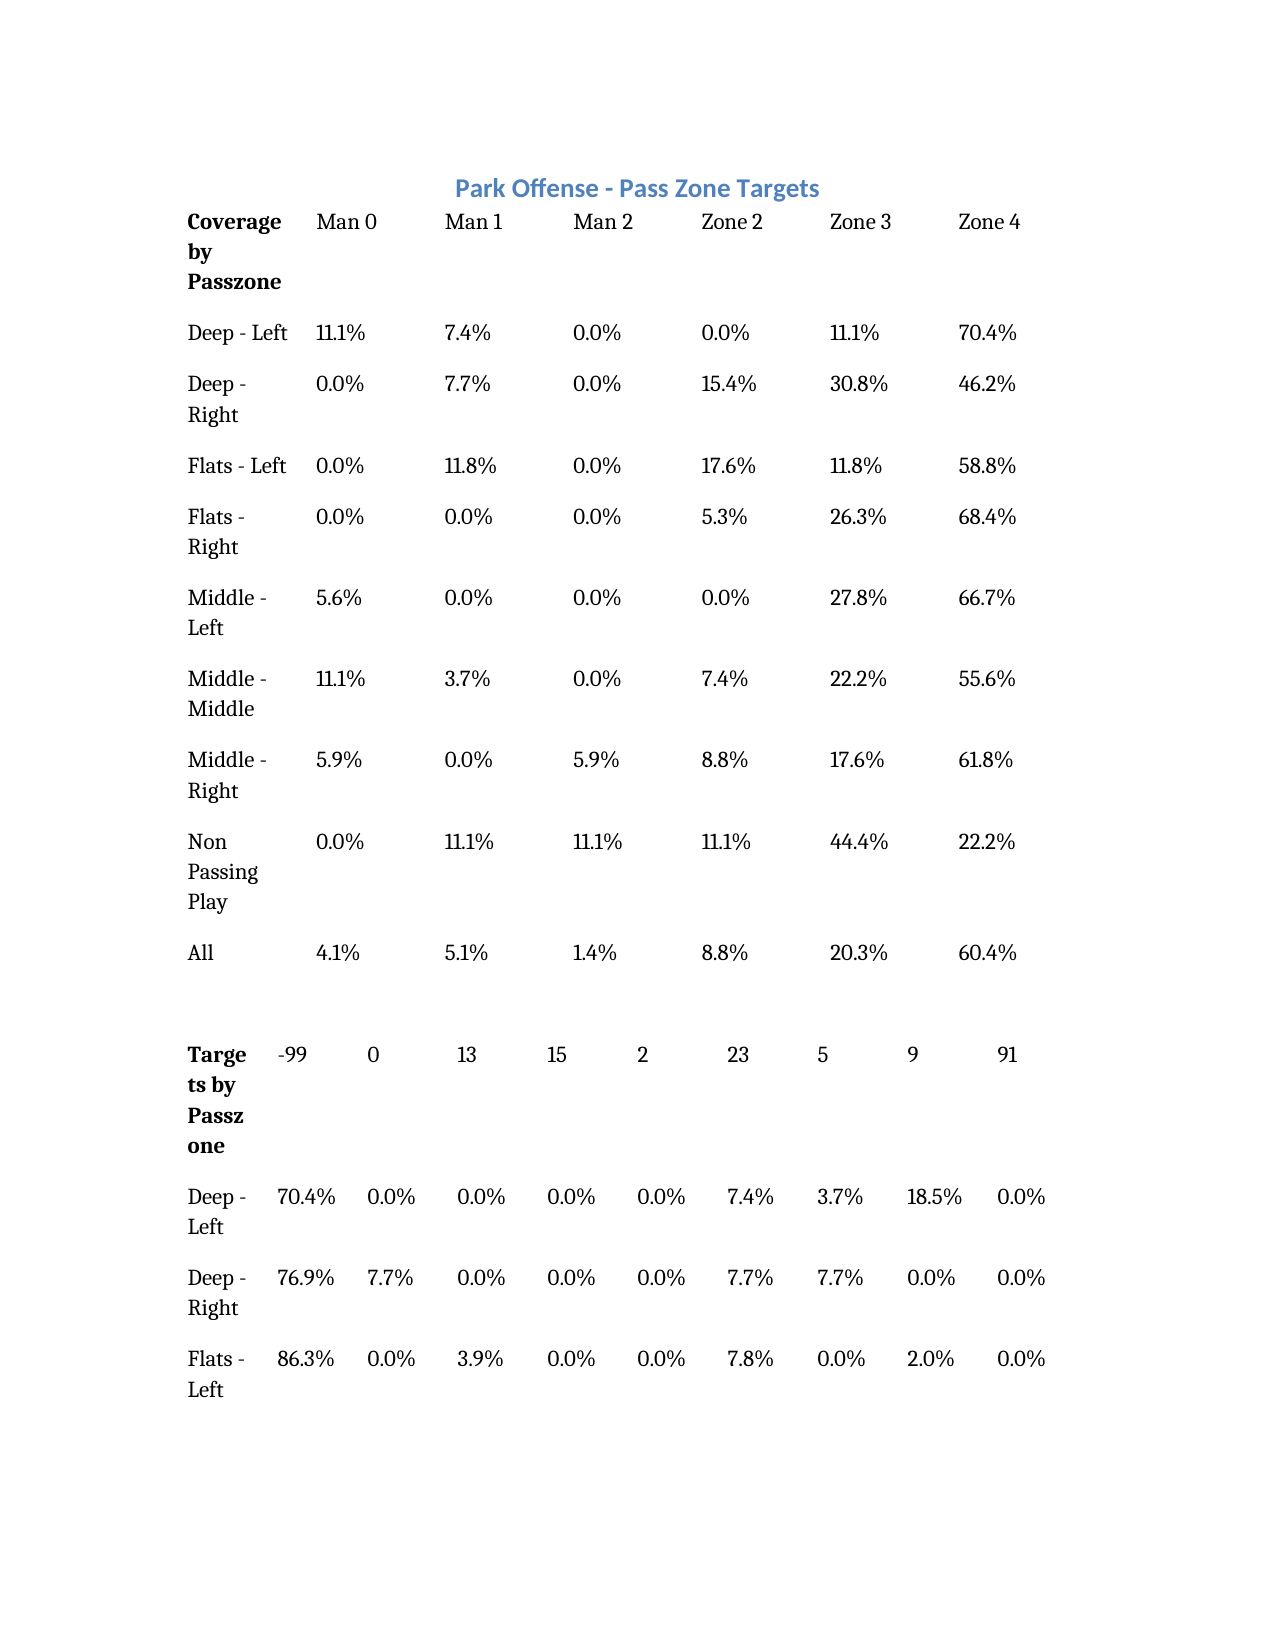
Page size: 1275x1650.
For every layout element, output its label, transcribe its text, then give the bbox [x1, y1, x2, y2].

table_cell 27.8% [819, 585, 947, 666]
table_cell 7.7% [806, 1265, 896, 1346]
table_header 15 [536, 1042, 626, 1184]
table_cell 0.0% [806, 1346, 896, 1427]
table_cell 55.6% [948, 666, 1076, 747]
table_cell 5.9% [305, 747, 433, 828]
table_cell 7.7% [716, 1265, 806, 1346]
table_header 2 [626, 1042, 716, 1184]
table_cell 0.0% [986, 1346, 1076, 1427]
table_cell 0.0% [305, 453, 433, 503]
table_header 0 [356, 1042, 446, 1184]
table_cell 0.0% [536, 1184, 626, 1265]
table_cell Flats - Left [176, 1346, 266, 1427]
table_cell Middle - Middle [176, 666, 305, 747]
table_header Zone 3 [819, 209, 947, 320]
table_cell 3.9% [446, 1346, 536, 1427]
table_cell 0.0% [690, 585, 819, 666]
table_header 13 [446, 1042, 536, 1184]
table_cell 0.0% [562, 453, 690, 503]
table_cell 0.0% [536, 1346, 626, 1427]
table_cell 17.6% [690, 453, 819, 503]
table_header Man 2 [562, 209, 690, 320]
table_cell 0.0% [562, 371, 690, 452]
table_cell 0.0% [626, 1346, 716, 1427]
table_cell 60.4% [948, 940, 1076, 991]
table_cell 3.7% [433, 666, 562, 747]
table_cell 0.0% [356, 1346, 446, 1427]
table_cell 68.4% [948, 504, 1076, 585]
table_cell 0.0% [305, 504, 433, 585]
table_cell 3.7% [806, 1184, 896, 1265]
table_cell Middle - Left [176, 585, 305, 666]
table_cell 0.0% [690, 320, 819, 371]
table_cell 70.4% [948, 320, 1076, 371]
table_cell 11.1% [433, 829, 562, 940]
table_cell Flats - Right [176, 504, 305, 585]
table_cell 0.0% [305, 371, 433, 452]
table_cell 11.1% [562, 829, 690, 940]
table_cell 0.0% [446, 1184, 536, 1265]
table_cell 30.8% [819, 371, 947, 452]
table_cell 7.8% [716, 1346, 806, 1427]
table_header 5 [806, 1042, 896, 1184]
table_header 91 [986, 1042, 1076, 1184]
table_cell Middle - Right [176, 747, 305, 828]
table_header 23 [716, 1042, 806, 1184]
table_cell 0.0% [356, 1184, 446, 1265]
table_cell 8.8% [690, 940, 819, 991]
subtitle Park Offense - Pass Zone Targets [187, 171, 1087, 204]
table_cell 17.6% [819, 747, 947, 828]
table_cell 8.8% [690, 747, 819, 828]
table_cell Deep - Right [176, 371, 305, 452]
table_cell 15.4% [690, 371, 819, 452]
table_cell 11.1% [819, 320, 947, 371]
table_cell 11.1% [305, 666, 433, 747]
table_cell 0.0% [433, 747, 562, 828]
table_cell 22.2% [948, 829, 1076, 940]
table_cell 11.1% [690, 829, 819, 940]
table_cell 26.3% [819, 504, 947, 585]
table_header -99 [266, 1042, 356, 1184]
table_cell 0.0% [626, 1184, 716, 1265]
table_cell 0.0% [536, 1265, 626, 1346]
table_cell 0.0% [433, 585, 562, 666]
table_cell 61.8% [948, 747, 1076, 828]
table_cell 1.4% [562, 940, 690, 991]
table_header Man 1 [433, 209, 562, 320]
table_cell 0.0% [562, 504, 690, 585]
table_cell Deep - Left [176, 320, 305, 371]
table_cell 0.0% [305, 829, 433, 940]
table_cell 7.4% [433, 320, 562, 371]
table_cell 7.4% [716, 1184, 806, 1265]
table_cell 22.2% [819, 666, 947, 747]
table_cell 5.3% [690, 504, 819, 585]
table_cell 11.8% [433, 453, 562, 503]
table_cell Deep - Right [176, 1265, 266, 1346]
table_header Zone 4 [948, 209, 1076, 320]
table_header Man 0 [305, 209, 433, 320]
table_cell 4.1% [305, 940, 433, 991]
table_cell 0.0% [433, 504, 562, 585]
table_cell 5.1% [433, 940, 562, 991]
table_cell 0.0% [562, 666, 690, 747]
table_cell Deep - Left [176, 1184, 266, 1265]
table_cell 7.7% [433, 371, 562, 452]
table_cell 11.8% [819, 453, 947, 503]
table_header Coverage by Passzone [176, 209, 305, 320]
table_cell 58.8% [948, 453, 1076, 503]
table_cell Flats - Left [176, 453, 305, 503]
table_cell 46.2% [948, 371, 1076, 452]
table_cell 86.3% [266, 1346, 356, 1427]
table_cell 70.4% [266, 1184, 356, 1265]
table_header Targets by Passzone [176, 1042, 266, 1184]
table_cell 44.4% [819, 829, 947, 940]
table_header Zone 2 [690, 209, 819, 320]
table_cell 7.4% [690, 666, 819, 747]
table_cell 2.0% [896, 1346, 986, 1427]
table_cell 11.1% [305, 320, 433, 371]
table_cell 0.0% [896, 1265, 986, 1346]
table_cell 0.0% [986, 1265, 1076, 1346]
table_cell 5.6% [305, 585, 433, 666]
table_cell 0.0% [562, 585, 690, 666]
table_cell All [176, 940, 305, 991]
table_cell 66.7% [948, 585, 1076, 666]
table_cell 5.9% [562, 747, 690, 828]
table_cell 0.0% [562, 320, 690, 371]
table_cell 0.0% [986, 1184, 1076, 1265]
table_cell 18.5% [896, 1184, 986, 1265]
table_cell Non Passing Play [176, 829, 305, 940]
table_cell 20.3% [819, 940, 947, 991]
table_header 9 [896, 1042, 986, 1184]
table_cell 7.7% [356, 1265, 446, 1346]
table_cell 0.0% [446, 1265, 536, 1346]
table_cell 76.9% [266, 1265, 356, 1346]
table_cell 0.0% [626, 1265, 716, 1346]
